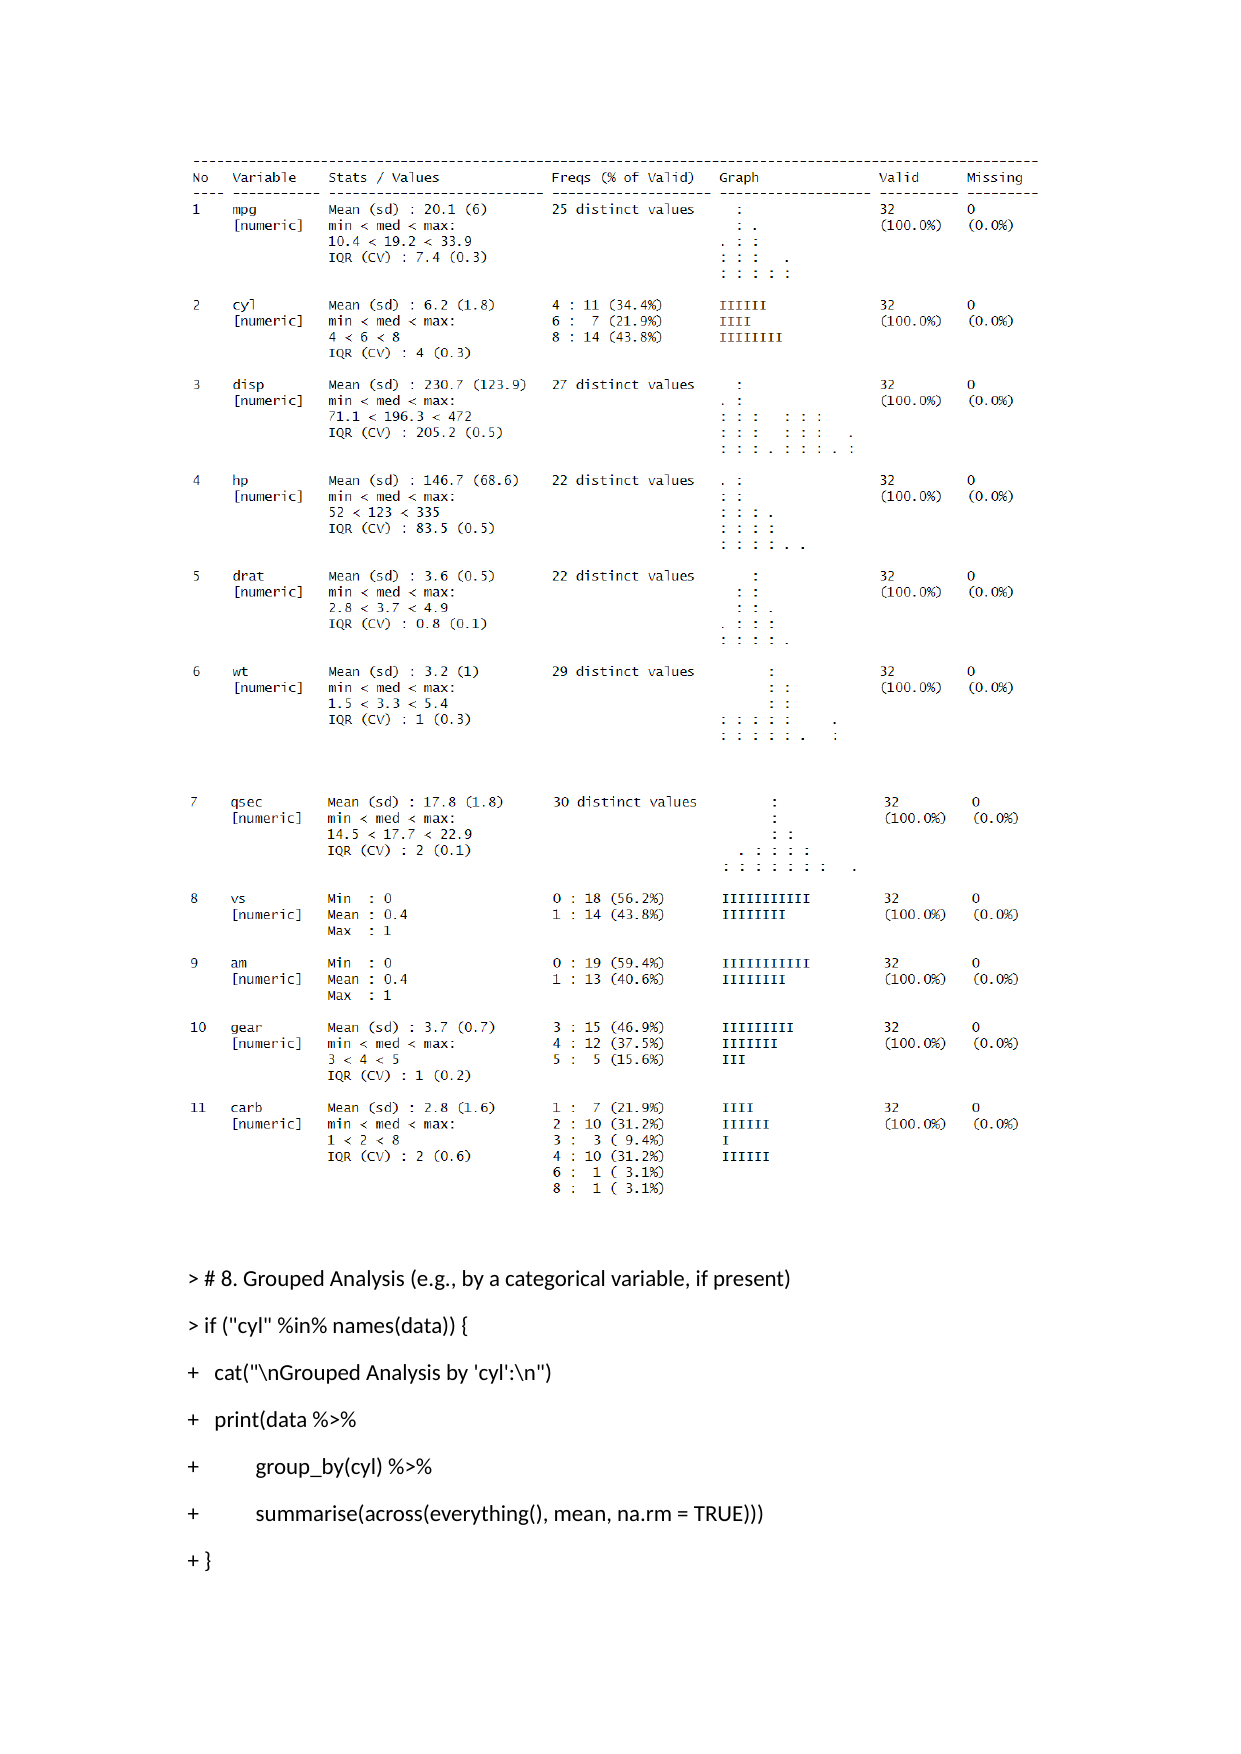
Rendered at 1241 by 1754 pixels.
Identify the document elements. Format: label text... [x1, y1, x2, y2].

picture [187, 775, 1053, 1199]
picture [187, 150, 1053, 757]
text > if ("cyl" %in% names(data)) { [187, 1311, 1053, 1339]
text + cat("\nGrouped Analysis by 'cyl':\n") [187, 1358, 1053, 1386]
text + } [187, 1546, 1053, 1574]
text > # 8. Grouped Analysis (e.g., by a categorical variable, if present) [187, 1264, 1053, 1293]
text + summarise(across(everything(), mean, na.rm = TRUE))) [187, 1499, 1053, 1527]
text + print(data %>% [187, 1405, 1053, 1433]
text + group_by(cyl) %>% [187, 1452, 1053, 1480]
